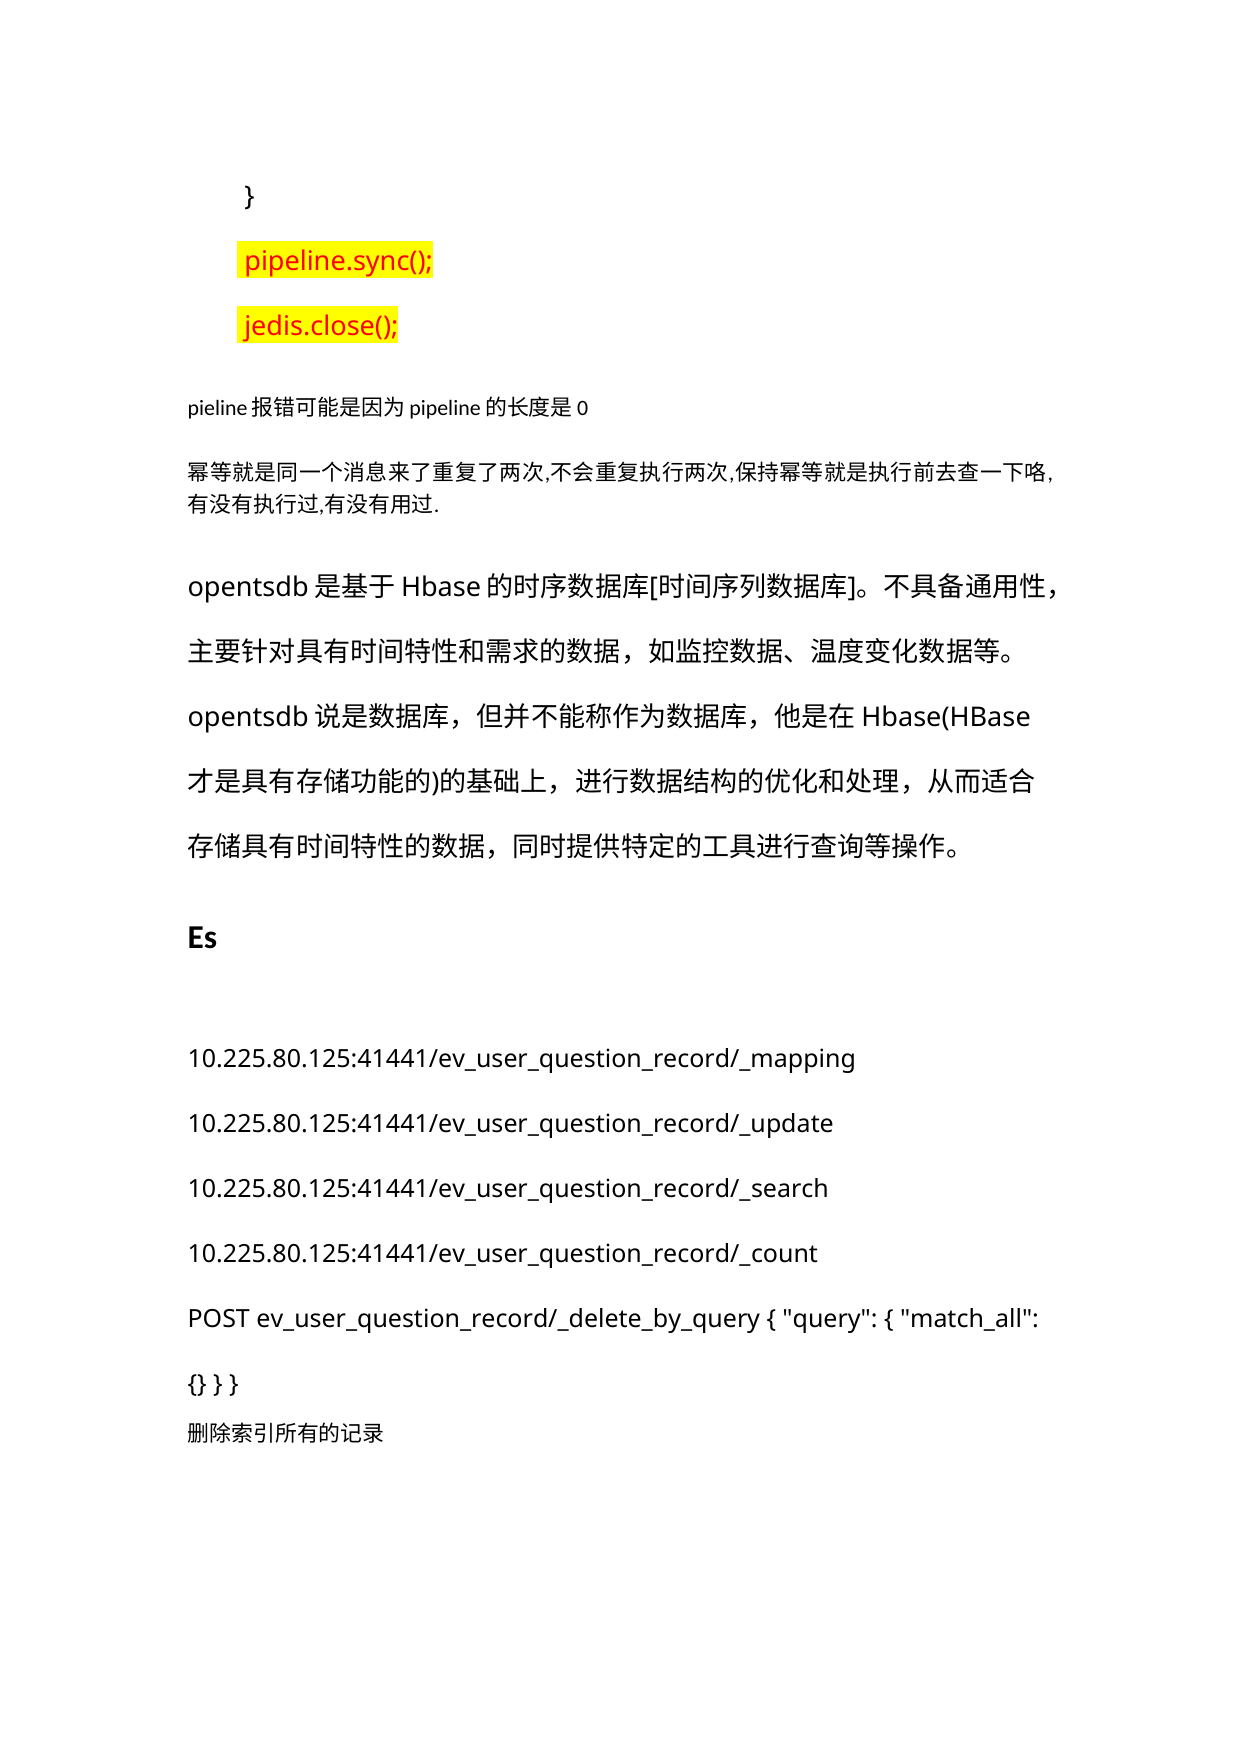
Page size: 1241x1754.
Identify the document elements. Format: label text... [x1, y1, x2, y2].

text 10.225.80.125:41441/ev_user_question_record/_update [187, 1090, 1053, 1155]
text jedis.close(); [187, 292, 1053, 357]
text opentsdb是基于Hbase的时序数据库[时间序列数据库]。不具备通用性，主要针对具有时间特性和需求的数据，如监控数据、温度变化数据等。opentsdb说是数据库，但并不能称作为数据库，他是在Hbase(HBase才是具有存储功能的)的基础上，进行数据结构的优化和处理，从而适合存储具有时间特性的数据，同时提供特定的工具进行查询等操作。 [187, 552, 1053, 877]
text 删除索引所有的记录 [187, 1415, 1053, 1448]
text 10.225.80.125:41441/ev_user_question_record/_count [187, 1220, 1053, 1285]
text 10.225.80.125:41441/ev_user_question_record/_search [187, 1155, 1053, 1220]
text 10.225.80.125:41441/ev_user_question_record/_mapping [187, 1025, 1053, 1090]
subtitle Es [187, 904, 1053, 969]
text 幂等就是同一个消息来了重复了两次,不会重复执行两次,保持幂等就是执行前去查一下咯,有没有执行过,有没有用过. [187, 454, 1053, 519]
text pieline报错可能是因为pipeline的长度是0 [187, 389, 1053, 422]
text pipeline.sync(); [187, 227, 1053, 292]
text } [187, 162, 1053, 227]
text POST ev_user_question_record/_delete_by_query { "query": { "match_all": {} } } [187, 1285, 1053, 1415]
